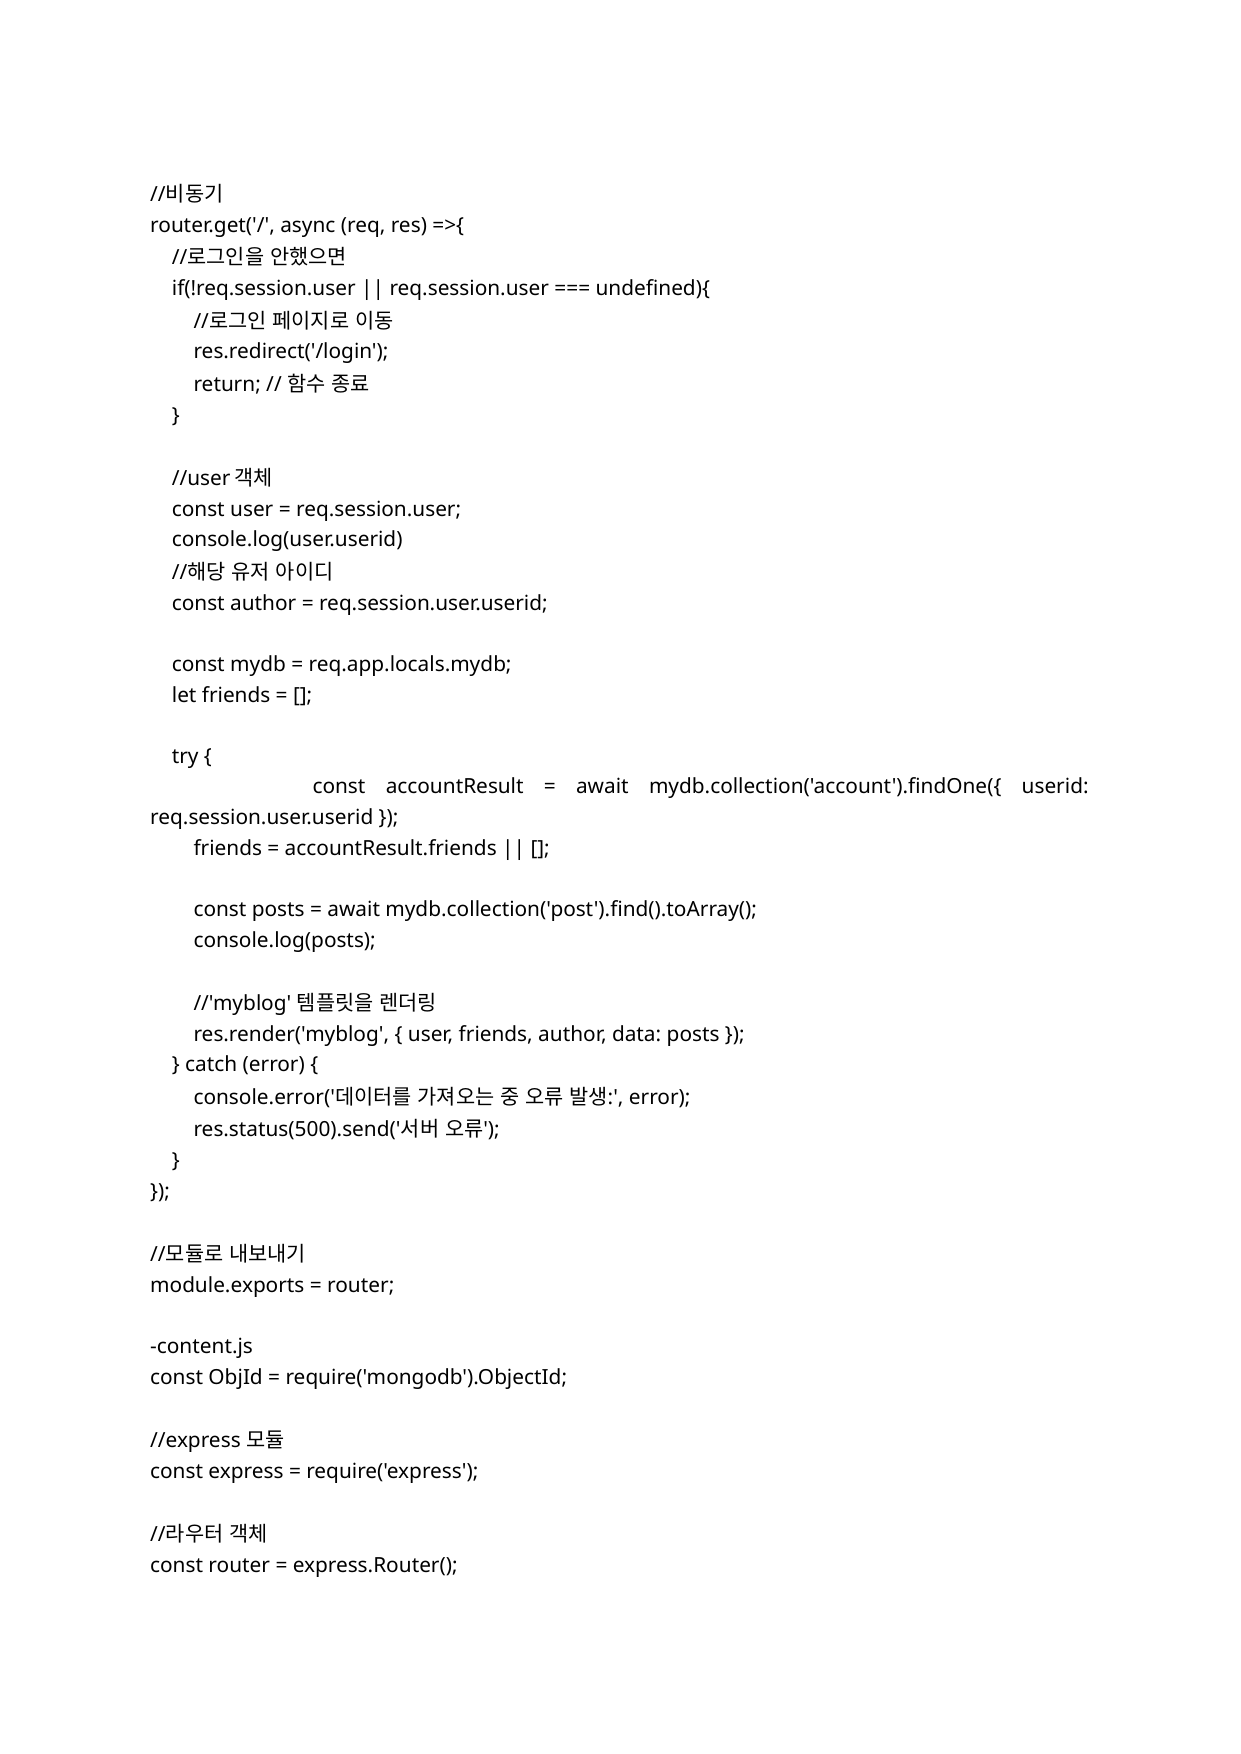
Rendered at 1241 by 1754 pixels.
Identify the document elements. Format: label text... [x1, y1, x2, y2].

text res.status(500).send('서버 오류'); [150, 1113, 1090, 1143]
text //express 모듈 [150, 1423, 1090, 1453]
text res.render('myblog', { user, friends, author, data: posts }); [150, 1019, 1090, 1047]
text console.log(user.userid) [150, 524, 1090, 553]
text const posts = await mydb.collection('post').find().toArray(); [150, 894, 1090, 922]
text console.error('데이터를 가져오는 중 오류 발생:', error); [150, 1080, 1090, 1110]
text const author = req.session.user.userid; [150, 588, 1090, 616]
text res.redirect('/login'); [150, 337, 1090, 365]
text router.get('/', async (req, res) =>{ [150, 210, 1090, 238]
text let friends = []; [150, 680, 1090, 708]
text //라우터 객체 [150, 1517, 1090, 1547]
text const user = req.session.user; [150, 494, 1090, 522]
text -content.js [150, 1331, 1090, 1359]
text try { [150, 741, 1090, 769]
text //해당 유저 아이디 [150, 555, 1090, 585]
text const mydb = req.app.locals.mydb; [150, 649, 1090, 677]
text //로그인 페이지로 이동 [150, 304, 1090, 334]
text return; // 함수 종료 [150, 367, 1090, 397]
text //'myblog' 템플릿을 렌더링 [150, 986, 1090, 1016]
text module.exports = router; [150, 1270, 1090, 1298]
text if(!req.session.user || req.session.user === undefined){ [150, 273, 1090, 302]
text const express = require('express'); [150, 1456, 1090, 1484]
text friends = accountResult.friends || []; [150, 833, 1090, 861]
text }); [150, 1176, 1090, 1204]
text console.log(posts); [150, 925, 1090, 953]
text const ObjId = require('mongodb').ObjectId; [150, 1362, 1090, 1390]
text //모듈로 내보내기 [150, 1237, 1090, 1267]
text } [150, 400, 1090, 428]
text } [150, 1145, 1090, 1174]
text //비동기 [150, 177, 1090, 207]
text const router = express.Router(); [150, 1550, 1090, 1578]
text //user객체 [150, 461, 1090, 491]
text const accountResult = await mydb.collection('account').findOne({ userid: req.session.user.userid }); [150, 772, 1090, 831]
text //로그인을 안했으면 [150, 241, 1090, 271]
text } catch (error) { [150, 1049, 1090, 1078]
